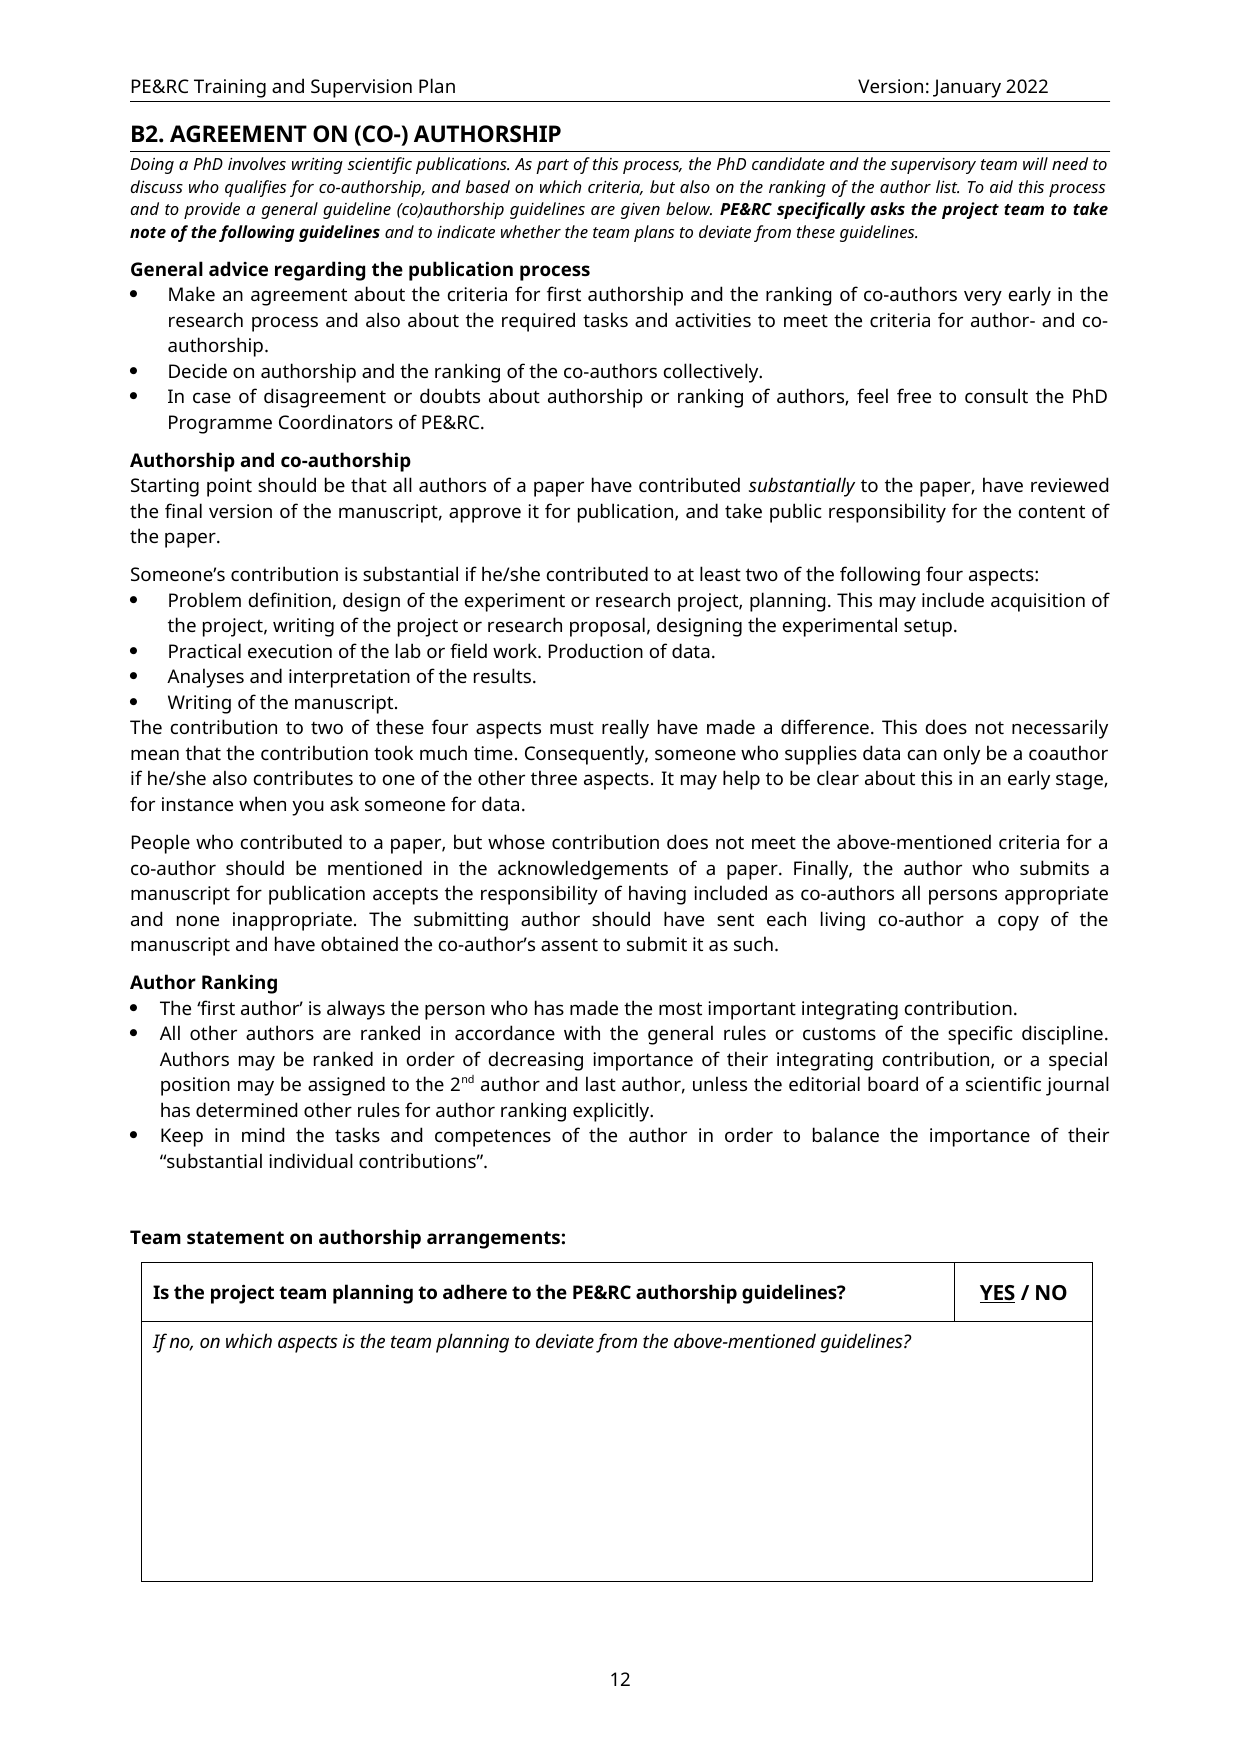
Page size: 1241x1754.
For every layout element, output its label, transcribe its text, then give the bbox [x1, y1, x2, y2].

table_cell If no, on which aspects is the team planning to deviate from the above-mentioned guidelines? [142, 1322, 1092, 1581]
list Analyses and interpretation of the results. [130, 664, 1110, 689]
list All other authors are ranked in accordance with the general rules or customs of the specific discipline. Authors may be ranked in order of decreasing importance of their integrating contribution, or a special position may be assigned to the 2nd author and last author, unless the editorial board of a scientific journal has determined other rules for author ranking explicitly. [130, 1020, 1110, 1122]
text Team statement on authorship arrangements: [130, 1224, 1110, 1249]
text The contribution to two of these four aspects must really have made a difference. This does not necessarily mean that the contribution took much time. Consequently, someone who supplies data can only be a coauthor if he/she also contributes to one of the other three aspects. It may help to be clear about this in an early stage, for instance when you ask someone for data. [130, 715, 1110, 817]
list Practical execution of the lab or field work. Production of data. [130, 638, 1110, 664]
list Writing of the manuscript. [130, 689, 1110, 715]
text Doing a PhD involves writing scientific publications. As part of this process, the PhD candidate and the supervisory team will need to discuss who qualifies for co-authorship, and based on which criteria, but also on the ranking of the author list. To aid this process and to provide a general guideline (co)authorship guidelines are given below. PE&RC specifically asks the project team to take note of the following guidelines and to indicate whether the team plans to deviate from these guidelines. [130, 152, 1110, 243]
list Problem definition, design of the experiment or research project, planning. This may include acquisition of the project, writing of the project or research proposal, designing the experimental setup. [130, 587, 1110, 638]
text Authorship and co-authorship [130, 447, 1110, 472]
text B2. AGREEMENT ON (CO-) AUTHORSHIP [130, 118, 1110, 151]
list Keep in mind the tasks and competences of the author in order to balance the importance of their “substantial individual contributions”. [130, 1122, 1110, 1173]
list Make an agreement about the criteria for first authorship and the ranking of co-authors very early in the research process and also about the required tasks and activities to meet the criteria for author- and co-authorship. [130, 281, 1110, 358]
text Author Ranking [130, 969, 1110, 995]
table_header Is the project team planning to adhere to the PE&RC authorship guidelines? [142, 1263, 954, 1321]
table_header YES / NO [955, 1263, 1092, 1321]
text Starting point should be that all authors of a paper have contributed substantially to the paper, have reviewed the final version of the manuscript, approve it for publication, and take public responsibility for the content of the paper. [130, 472, 1110, 549]
list The ‘first author’ is always the person who has made the most important integrating contribution. [130, 995, 1110, 1020]
text People who contributed to a paper, but whose contribution does not meet the above-mentioned criteria for a co-author should be mentioned in the acknowledgements of a paper. Finally, the author who submits a manuscript for publication accepts the responsibility of having included as co-authors all persons appropriate and none inappropriate. The submitting author should have sent each living co-author a copy of the manuscript and have obtained the co-author’s assent to submit it as such. [130, 829, 1110, 957]
text Someone’s contribution is substantial if he/she contributed to at least two of the following four aspects: [130, 562, 1110, 587]
text General advice regarding the publication process [130, 256, 1110, 281]
list In case of disagreement or doubts about authorship or ranking of authors, feel free to consult the PhD Programme Coordinators of PE&RC. [130, 383, 1110, 434]
list Decide on authorship and the ranking of the co-authors collectively. [130, 358, 1110, 383]
